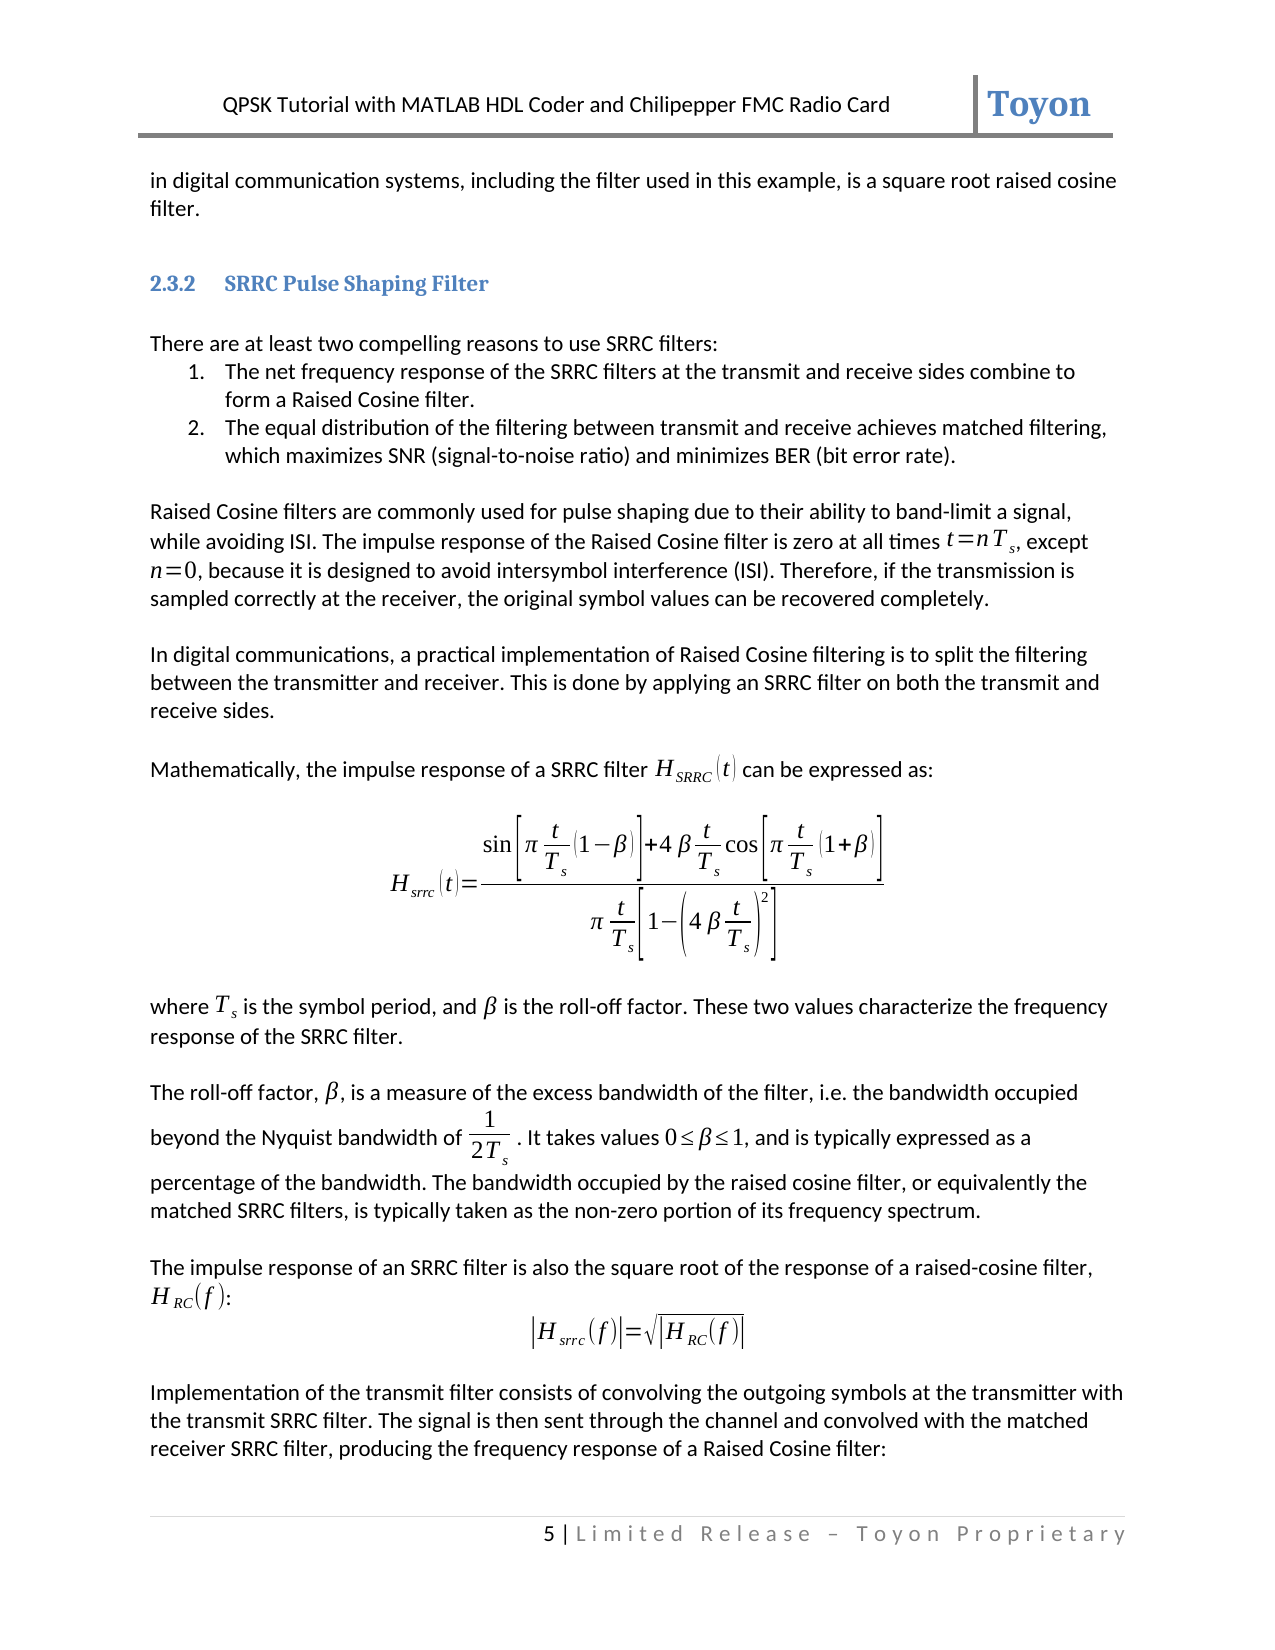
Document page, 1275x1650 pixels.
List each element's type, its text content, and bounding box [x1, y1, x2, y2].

text There are at least two compelling reasons to use SRRC filters: [150, 329, 1125, 357]
text where is the symbol period, and is the roll-off factor. These two values characterize the frequency response of the SRRC filter. [150, 990, 1125, 1050]
text Implementation of the transmit filter consists of convolving the outgoing symbols at the transmitter with the transmit SRRC filter. The signal is then sent through the channel and convolved with the matched receiver SRRC filter, producing the frequency response of a Raised Cosine filter: [150, 1378, 1125, 1463]
subtitle SRRC Pulse Shaping Filter [150, 271, 1125, 297]
text The roll-off factor, , is a measure of the excess bandwidth of the filter, i.e. the bandwidth occupied beyond the Nyquist bandwidth of . It takes values , and is typically expressed as a percentage of the bandwidth. The bandwidth occupied by the raised cosine filter, or equivalently the matched SRRC filters, is typically taken as the non-zero portion of its frequency spectrum. [150, 1078, 1125, 1224]
text Raised Cosine filters are commonly used for pulse shaping due to their ability to band-limit a signal, while avoiding ISI. The impulse response of the Raised Cosine filter is zero at all times , except , because it is designed to avoid intersymbol interference (ISI). Therefore, if the transmission is sampled correctly at the receiver, the original symbol values can be recovered completely. [150, 497, 1125, 612]
text The impulse response of an SRRC filter is also the square root of the response of a raised-cosine filter, : [150, 1253, 1125, 1313]
text In digital communications, a practical implementation of Raised Cosine filtering is to split the filtering between the transmitter and receiver. This is done by applying an SRRC filter on both the transmit and receive sides. [150, 641, 1125, 724]
list The net frequency response of the SRRC filters at the transmit and receive sides combine to form a Raised Cosine filter. [187, 357, 1125, 413]
text Mathematically, the impulse response of a SRRC filter can be expressed as: [150, 753, 1125, 785]
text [150, 166, 1125, 222]
list The equal distribution of the filtering between transmit and receive achieves matched filtering, which maximizes SNR (signal-to-noise ratio) and minimizes BER (bit error rate). [187, 413, 1125, 469]
